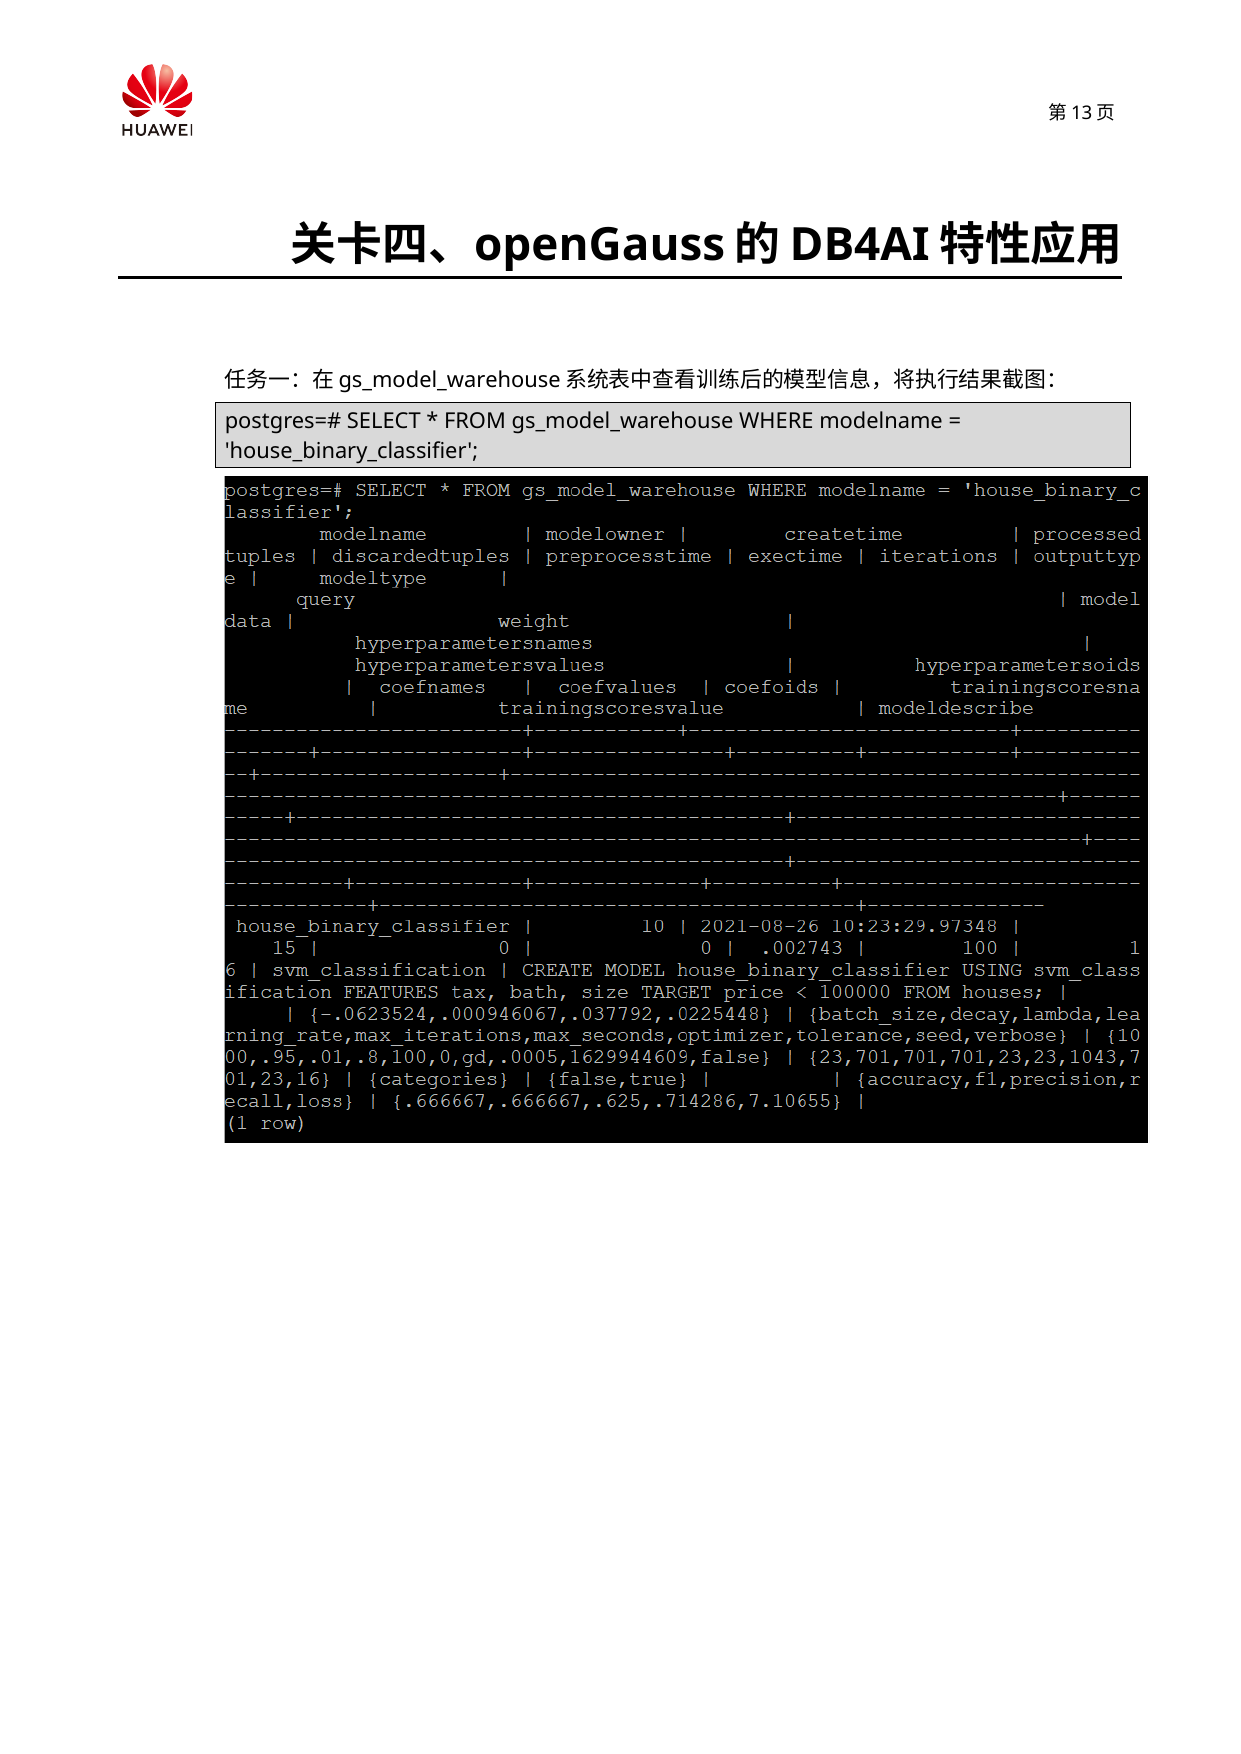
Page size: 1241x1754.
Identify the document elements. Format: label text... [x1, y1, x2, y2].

subtitle 关卡四、openGauss的DB4AI特性应用 [118, 207, 1122, 276]
text postgres=# SELECT * FROM gs_model_warehouse WHERE modelname = 'house_binary_classifier'; [216, 403, 1130, 467]
picture [122, 64, 193, 136]
picture [224, 476, 1150, 1143]
text 任务一：在gs_model_warehouse系统表中查看训练后的模型信息，将执行结果截图： [224, 362, 1122, 394]
